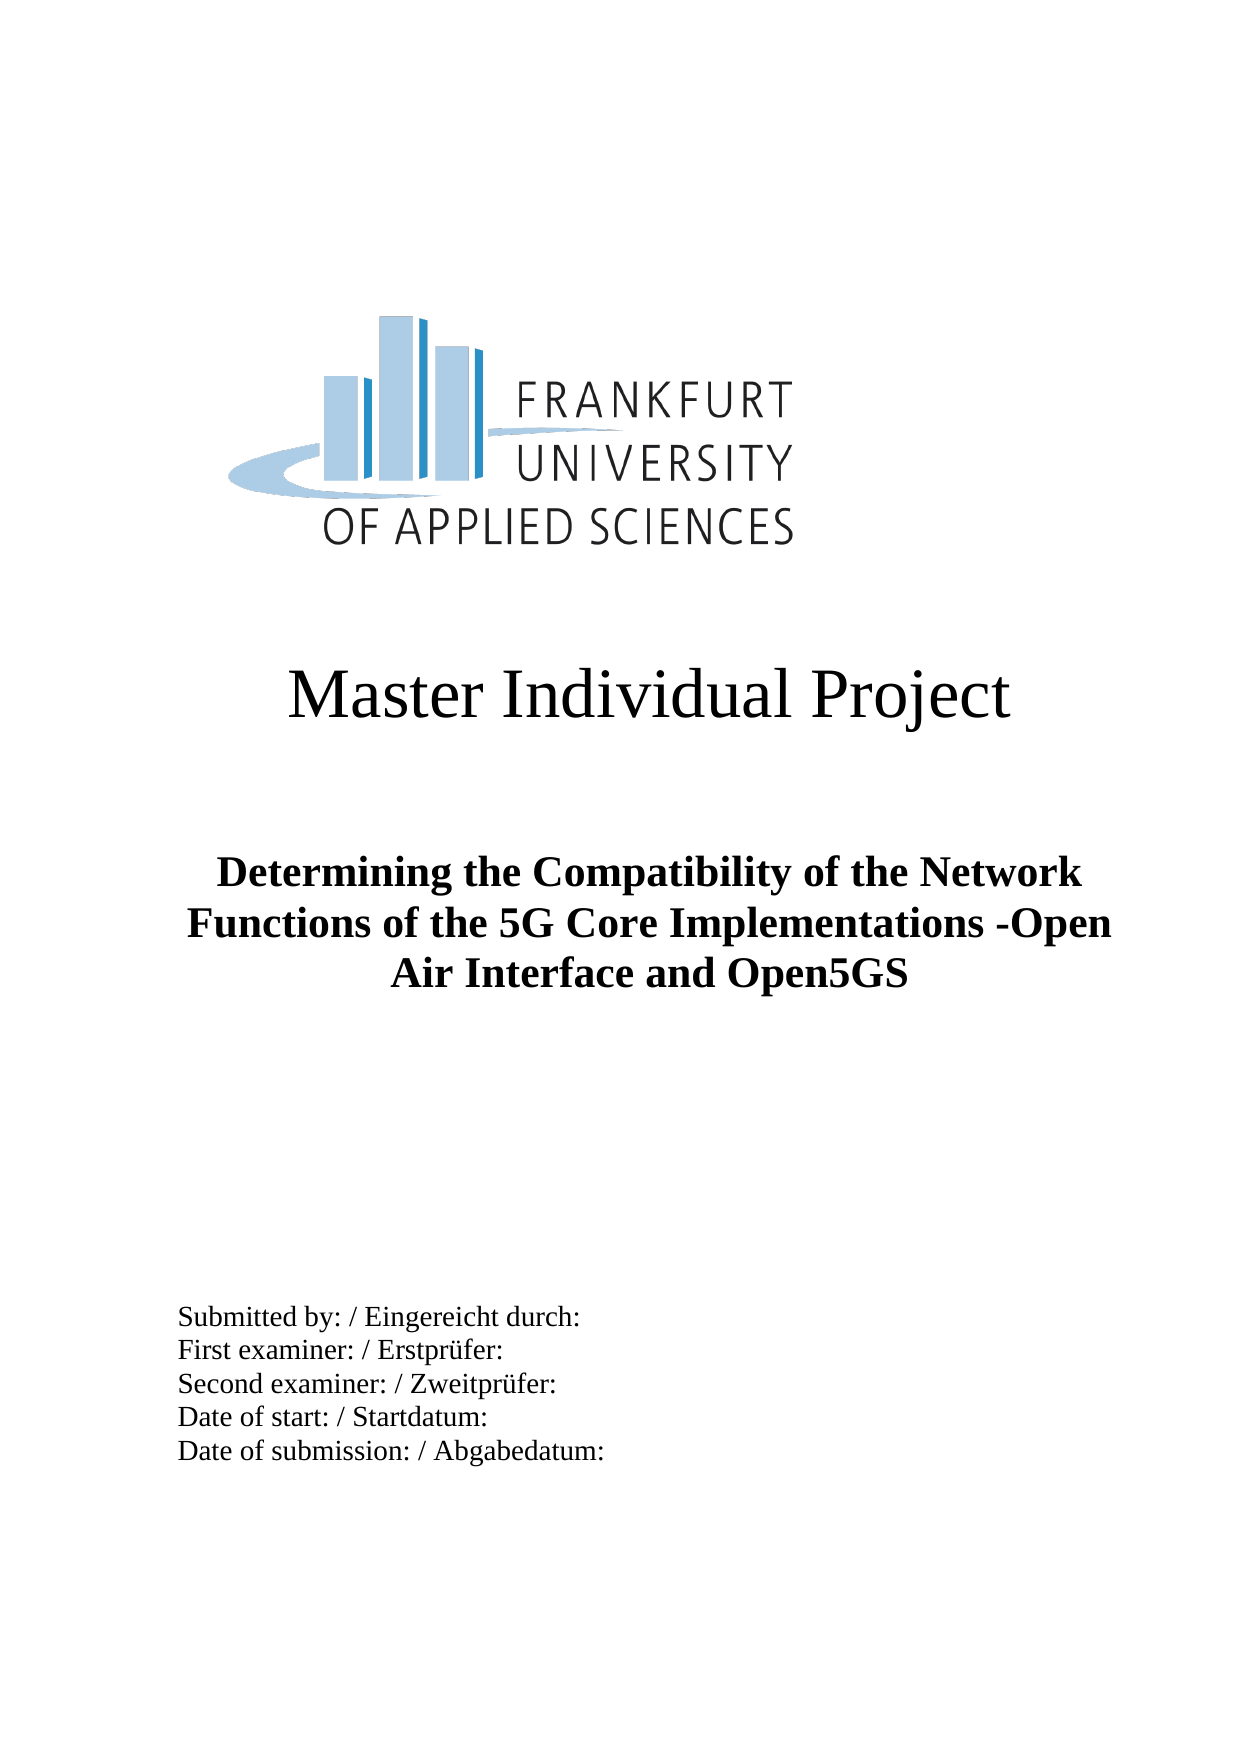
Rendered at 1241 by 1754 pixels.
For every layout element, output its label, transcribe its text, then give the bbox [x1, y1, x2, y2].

text Date of start: / Startdatum: [177, 1399, 1122, 1433]
text Date of submission: / Abgabedatum: [177, 1433, 1122, 1466]
text First examiner: / Erstprüfer: [177, 1332, 1122, 1366]
text Second examiner: / Zweitprüfer: [177, 1366, 1122, 1399]
text Submitted by: / Eingereicht durch: [177, 1299, 1122, 1332]
picture [177, 263, 843, 597]
text Master Individual Project [177, 651, 1122, 732]
text Determining the Compatibility of the Network Functions of the 5G Core Implementations -Open Air Interface and Open5GS [177, 846, 1122, 997]
